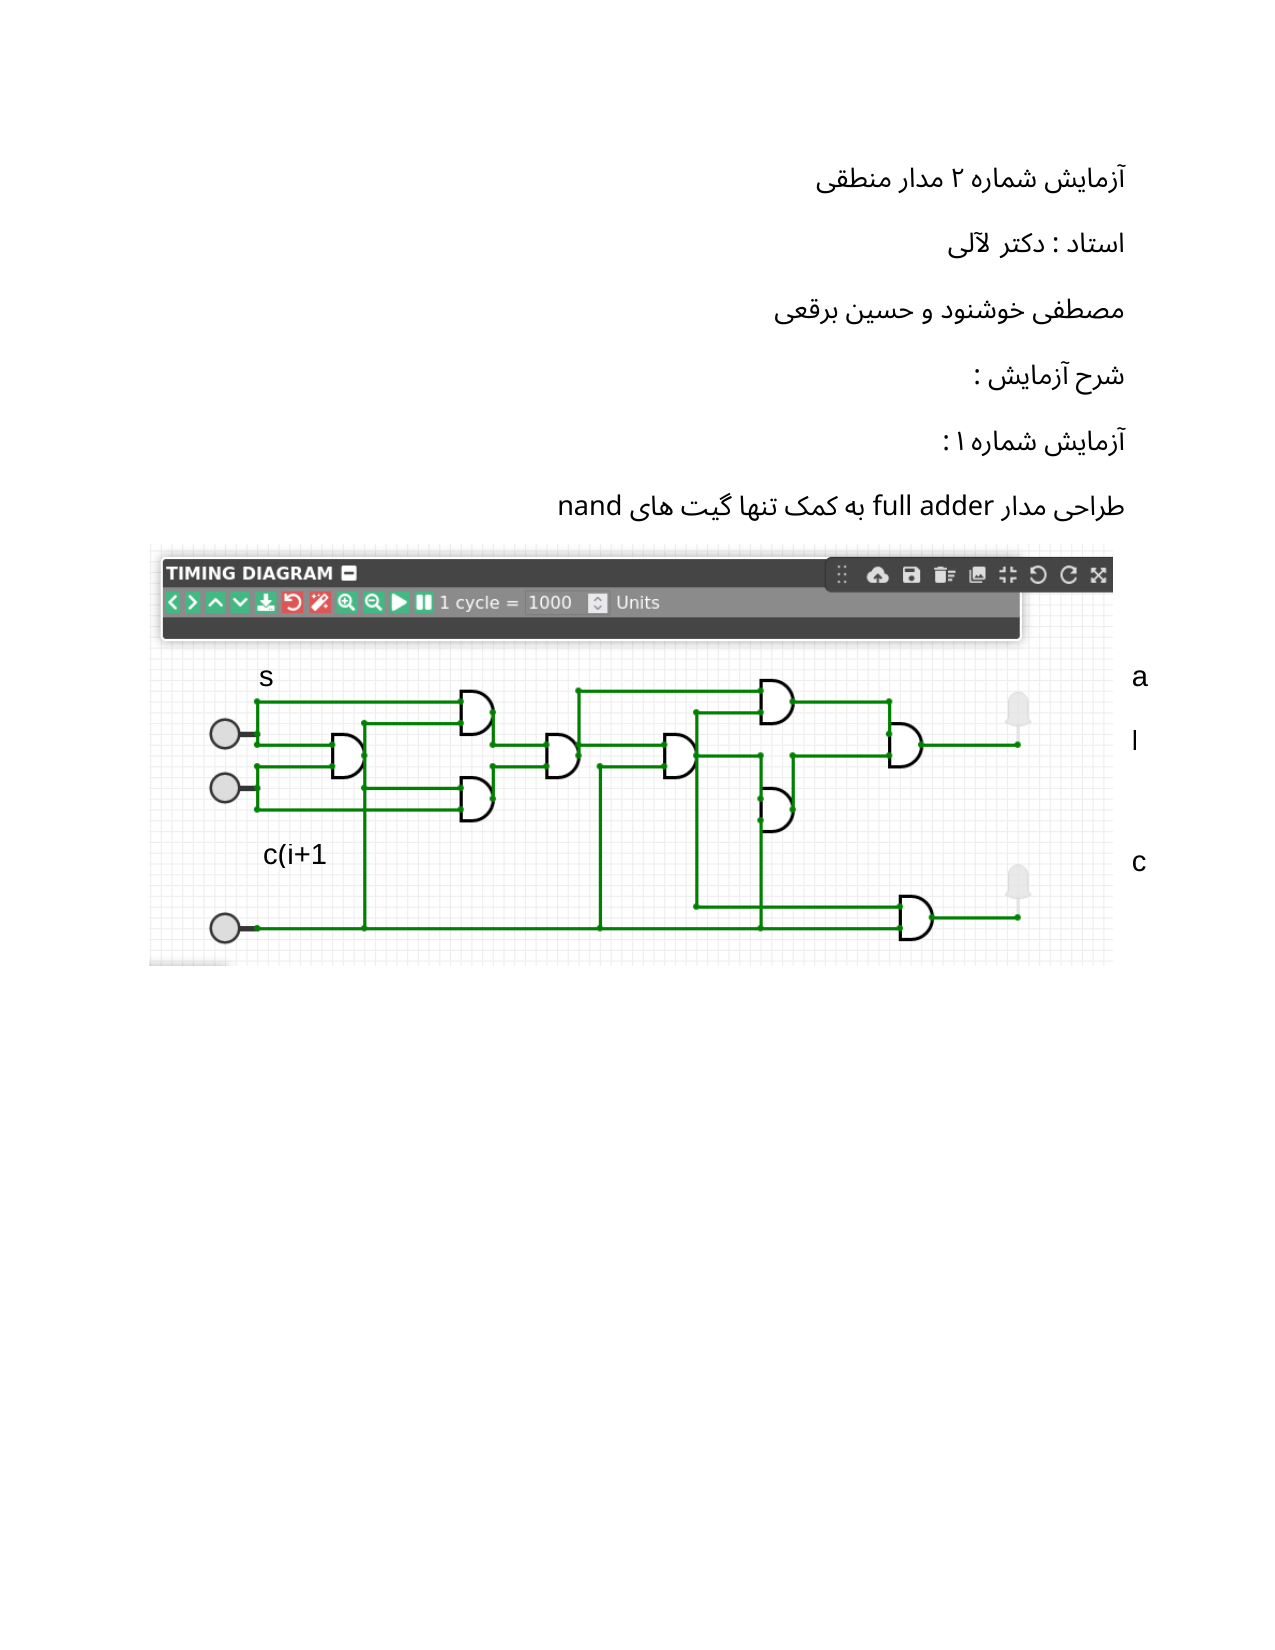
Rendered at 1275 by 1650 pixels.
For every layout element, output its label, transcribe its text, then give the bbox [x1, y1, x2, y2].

text شرح آزمایش : [150, 347, 1125, 404]
picture [149, 544, 1113, 966]
text آزمایش شماره ۱ : [150, 413, 1125, 470]
text آزمایش شماره ۲ مدار منطقی [150, 150, 1125, 207]
text مصطفی خوشنود و حسین برقعی [150, 281, 1125, 339]
text استاد : دکتر لآلی [150, 216, 1125, 273]
